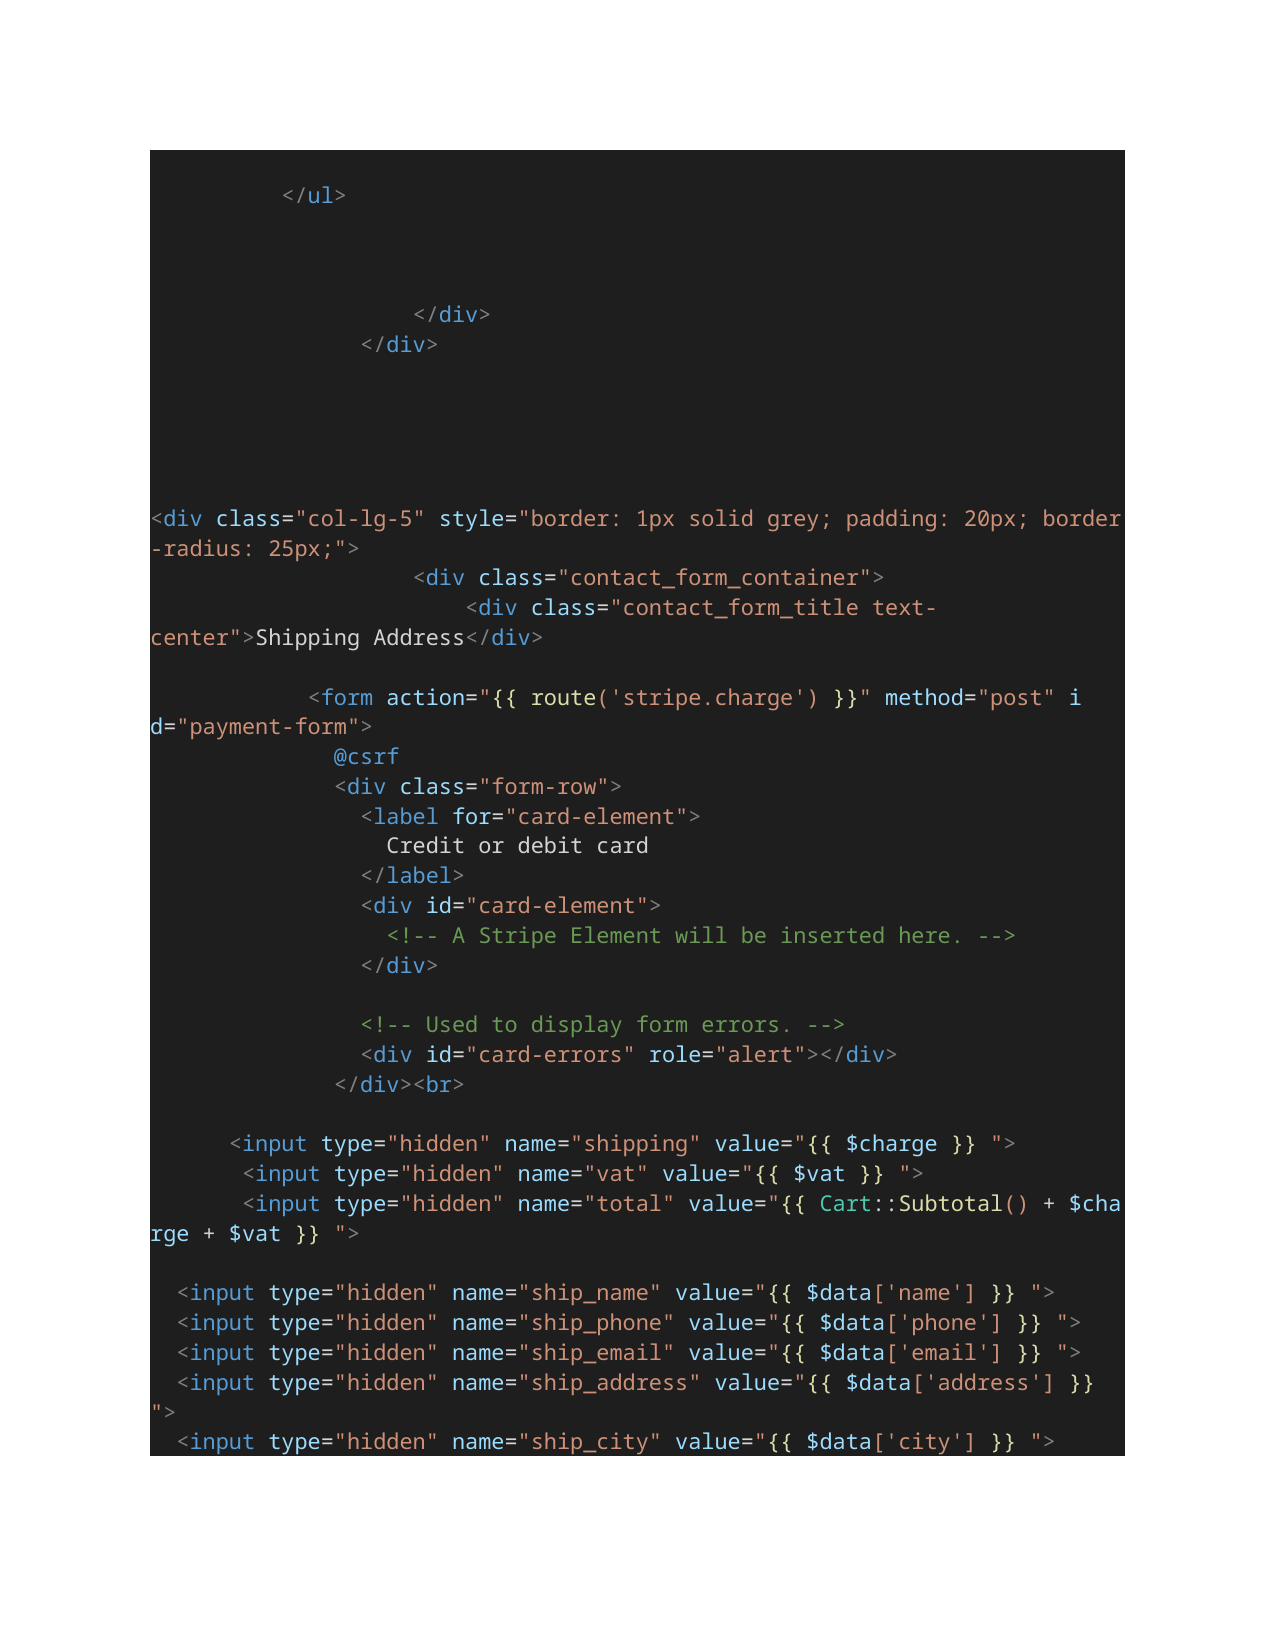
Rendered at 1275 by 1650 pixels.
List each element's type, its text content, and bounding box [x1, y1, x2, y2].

text <input type="hidden" name="ship_city" value="{{ $data['city'] }} "> [150, 1426, 1125, 1456]
text </div> [150, 299, 1125, 329]
text <label for="card-element"> [150, 801, 1125, 830]
text </ul> [150, 180, 1125, 209]
text <input type="hidden" name="ship_phone" value="{{ $data['phone'] }} "> [150, 1307, 1125, 1337]
text <div id="card-errors" role="alert"></div> [150, 1039, 1125, 1069]
text <div id="card-element"> [150, 890, 1125, 920]
text <input type="hidden" name="ship_email" value="{{ $data['email'] }} "> [150, 1337, 1125, 1367]
text <div class="form-row"> [150, 771, 1125, 801]
text <input type="hidden" name="total" value="{{ Cart::Subtotal() + $charge + $vat }} "> [150, 1188, 1125, 1247]
text <div class="contact_form_title text-center">Shipping Address</div> [150, 592, 1125, 652]
text <input type="hidden" name="vat" value="{{ $vat }} "> [150, 1158, 1125, 1188]
text <div class="contact_form_container"> [150, 562, 1125, 592]
text </label> [150, 860, 1125, 890]
text <input type="hidden" name="shipping" value="{{ $charge }} "> [150, 1128, 1125, 1158]
text </div> [150, 949, 1125, 979]
text <div class="col-lg-5" style="border: 1px solid grey; padding: 20px; border-radius: 25px;"> [150, 503, 1125, 562]
text </div><br> [150, 1069, 1125, 1098]
text @csrf [150, 741, 1125, 771]
text <!-- A Stripe Element will be inserted here. --> [150, 920, 1125, 949]
text Credit or debit card [150, 830, 1125, 860]
text <form action="{{ route('stripe.charge') }}" method="post" id="payment-form"> [150, 681, 1125, 741]
text </div> [150, 329, 1125, 358]
text <input type="hidden" name="ship_name" value="{{ $data['name'] }} "> [150, 1277, 1125, 1307]
text <!-- Used to display form errors. --> [150, 1009, 1125, 1039]
text <input type="hidden" name="ship_address" value="{{ $data['address'] }} "> [150, 1367, 1125, 1426]
